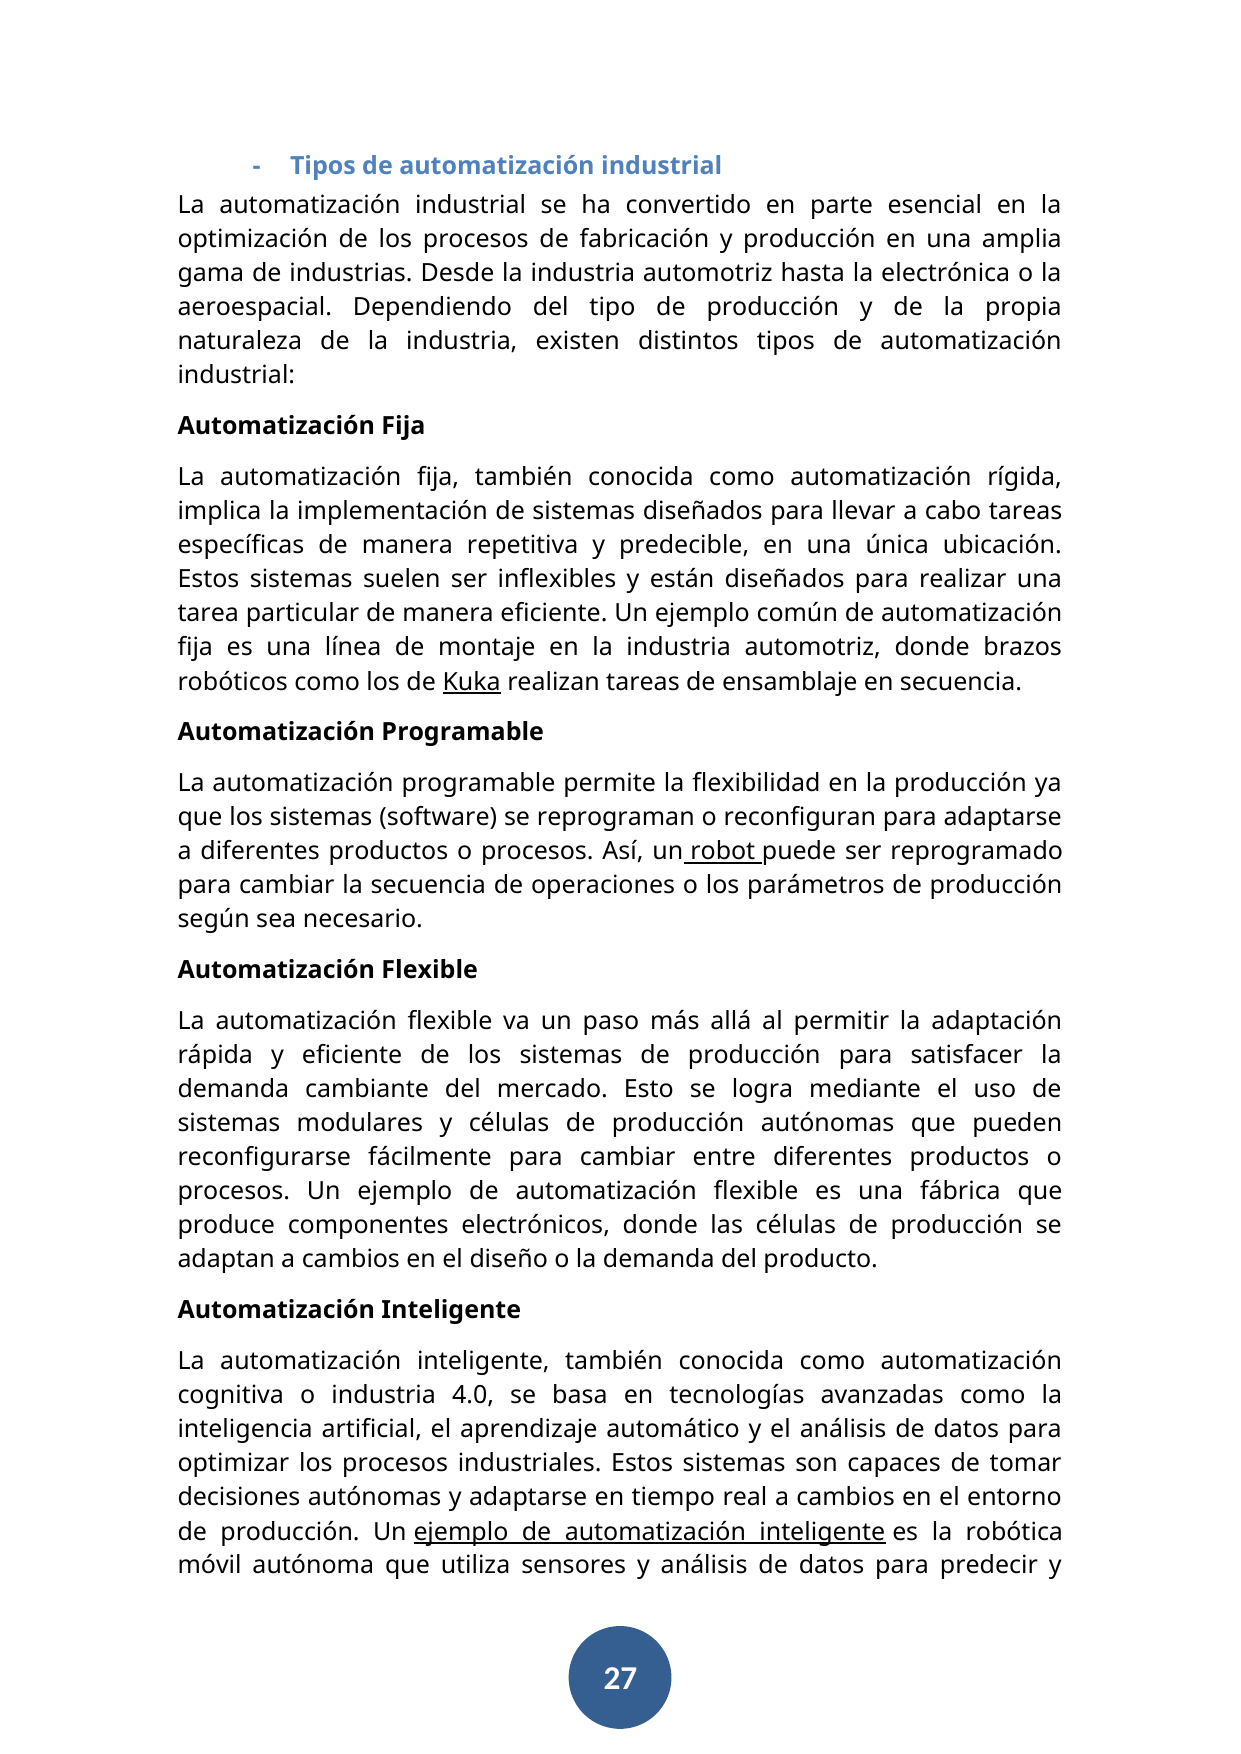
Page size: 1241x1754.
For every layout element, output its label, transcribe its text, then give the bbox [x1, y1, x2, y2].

text Automatización Inteligente [177, 1292, 1063, 1326]
text Automatización Flexible [177, 952, 1063, 986]
text Automatización Fija [177, 408, 1063, 442]
text Automatización Programable [177, 714, 1063, 748]
text La automatización fija, también conocida como automatización rígida, implica la implementación de sistemas diseñados para llevar a cabo tareas específicas de manera repetitiva y predecible, en una única ubicación. Estos sistemas suelen ser inflexibles y están diseñados para realizar una tarea particular de manera eficiente. Un ejemplo común de automatización fija es una línea de montaje en la industria automotriz, donde brazos robóticos como los de Kuka realizan tareas de ensamblaje en secuencia. [177, 459, 1063, 697]
text La automatización programable permite la flexibilidad en la producción ya que los sistemas (software) se reprograman o reconfiguran para adaptarse a diferentes productos o procesos. Así, un robot puede ser reprogramado para cambiar la secuencia de operaciones o los parámetros de producción según sea necesario. [177, 765, 1063, 935]
text La automatización flexible va un paso más allá al permitir la adaptación rápida y eficiente de los sistemas de producción para satisfacer la demanda cambiante del mercado. Esto se logra mediante el uso de sistemas modulares y células de producción autónomas que pueden reconfigurarse fácilmente para cambiar entre diferentes productos o procesos. Un ejemplo de automatización flexible es una fábrica que produce componentes electrónicos, donde las células de producción se adaptan a cambios en el diseño o la demanda del producto. [177, 1003, 1063, 1275]
subtitle Tipos de automatización industrial [252, 148, 1063, 182]
text La automatización industrial se ha convertido en parte esencial en la optimización de los procesos de fabricación y producción en una amplia gama de industrias. Desde la industria automotriz hasta la electrónica o la aeroespacial. Dependiendo del tipo de producción y de la propia naturaleza de la industria, existen distintos tipos de automatización industrial: [177, 187, 1063, 391]
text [177, 1343, 1063, 1581]
